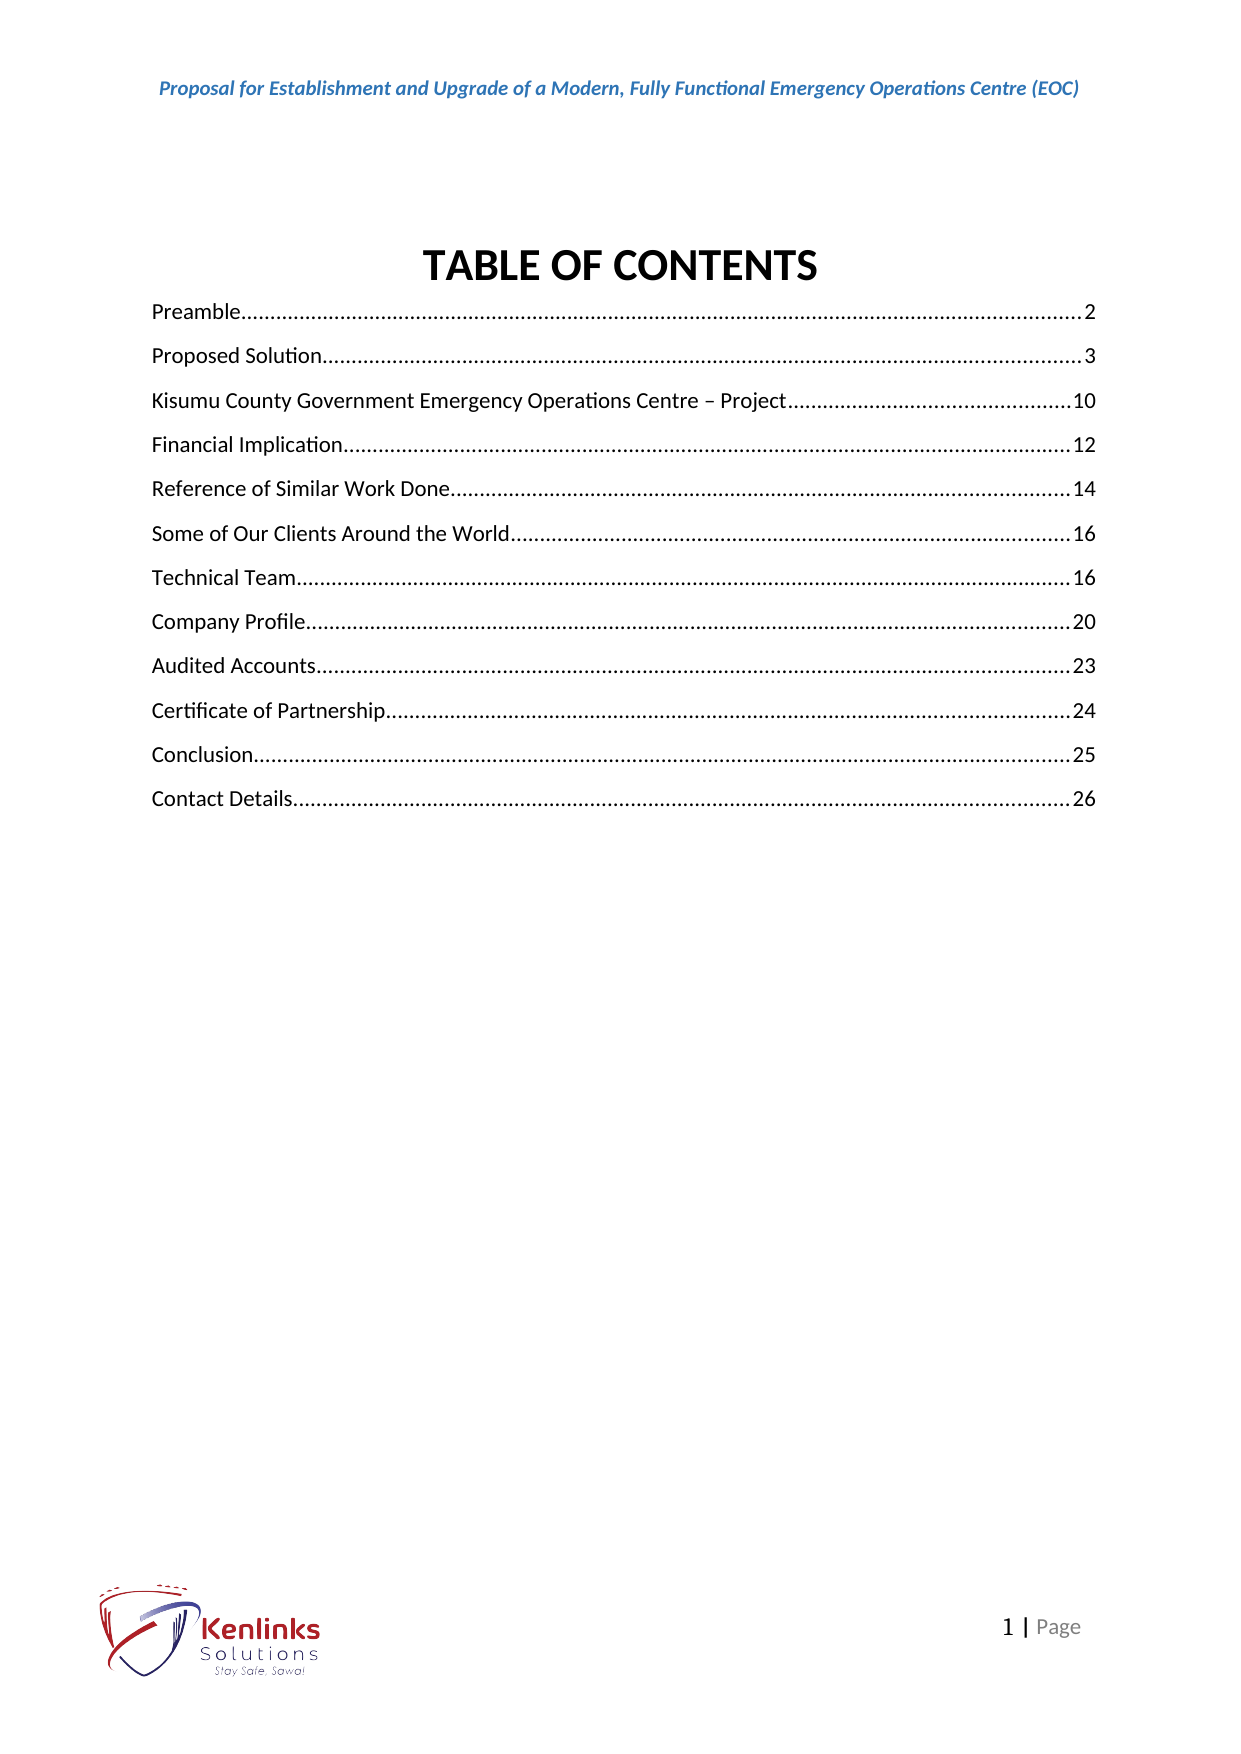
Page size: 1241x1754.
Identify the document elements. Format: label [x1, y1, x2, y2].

picture [99, 1584, 320, 1677]
